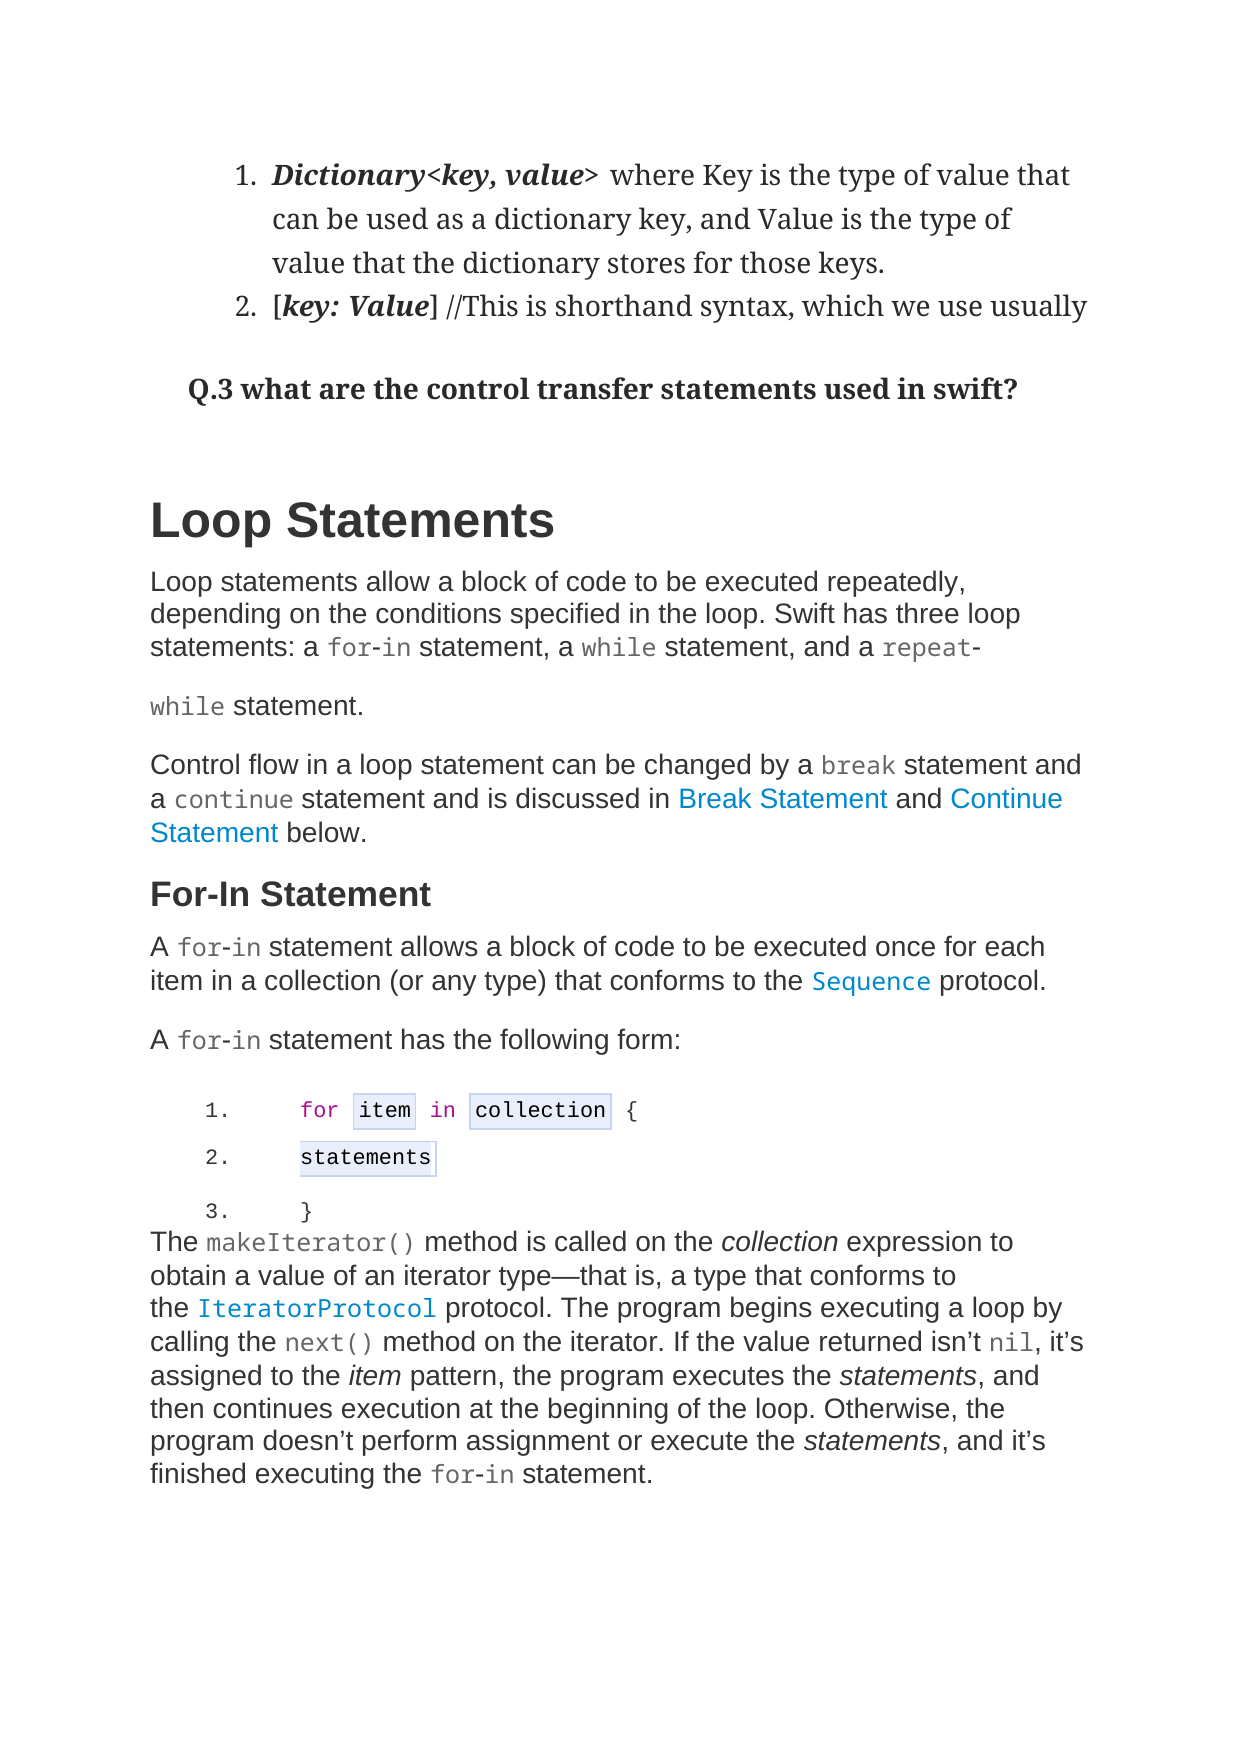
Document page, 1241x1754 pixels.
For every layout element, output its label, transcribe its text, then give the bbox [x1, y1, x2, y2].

subtitle For-In Statement [150, 873, 1090, 914]
text A for-in statement has the following form: [150, 1023, 1090, 1057]
text while statement. [150, 689, 1090, 723]
text The makeIterator() method is called on the collection expression to obtain a value of an iterator type—that is, a type that conforms to the IteratorProtocol protocol. The program begins executing a loop by calling the next() method on the iterator. If the value returned isn’t nil, it’s assigned to the item pattern, the program executes the statements, and then continues execution at the beginning of the loop. Otherwise, the program doesn’t perform assignment or execute the statements, and it’s finished executing the for-in statement. [150, 1224, 1090, 1490]
list [key: Value] //This is shorthand syntax, which we use usually [234, 281, 1090, 325]
text A for-in statement allows a block of code to be executed once for each item in a collection (or any type) that conforms to the Sequence protocol. [150, 930, 1090, 998]
text Control flow in a loop statement can be changed by a break statement and a continue statement and is discussed in Break Statement and Continue Statement below. [150, 748, 1090, 848]
subtitle Loop Statements [150, 490, 1090, 548]
list for item in collection { [205, 1082, 1090, 1129]
list Dictionary<key, value> where Key is the type of value that can be used as a dictionary key, and Value is the type of value that the dictionary stores for those keys. [234, 150, 1090, 281]
list } [205, 1177, 1090, 1224]
text Q.3 what are the control transfer statements used in swift? [187, 364, 1090, 408]
text Loop statements allow a block of code to be executed repeatedly, depending on the conditions specified in the loop. Swift has three loop statements: a for-in statement, a while statement, and a repeat- [150, 565, 1090, 664]
list statements [205, 1129, 1090, 1177]
